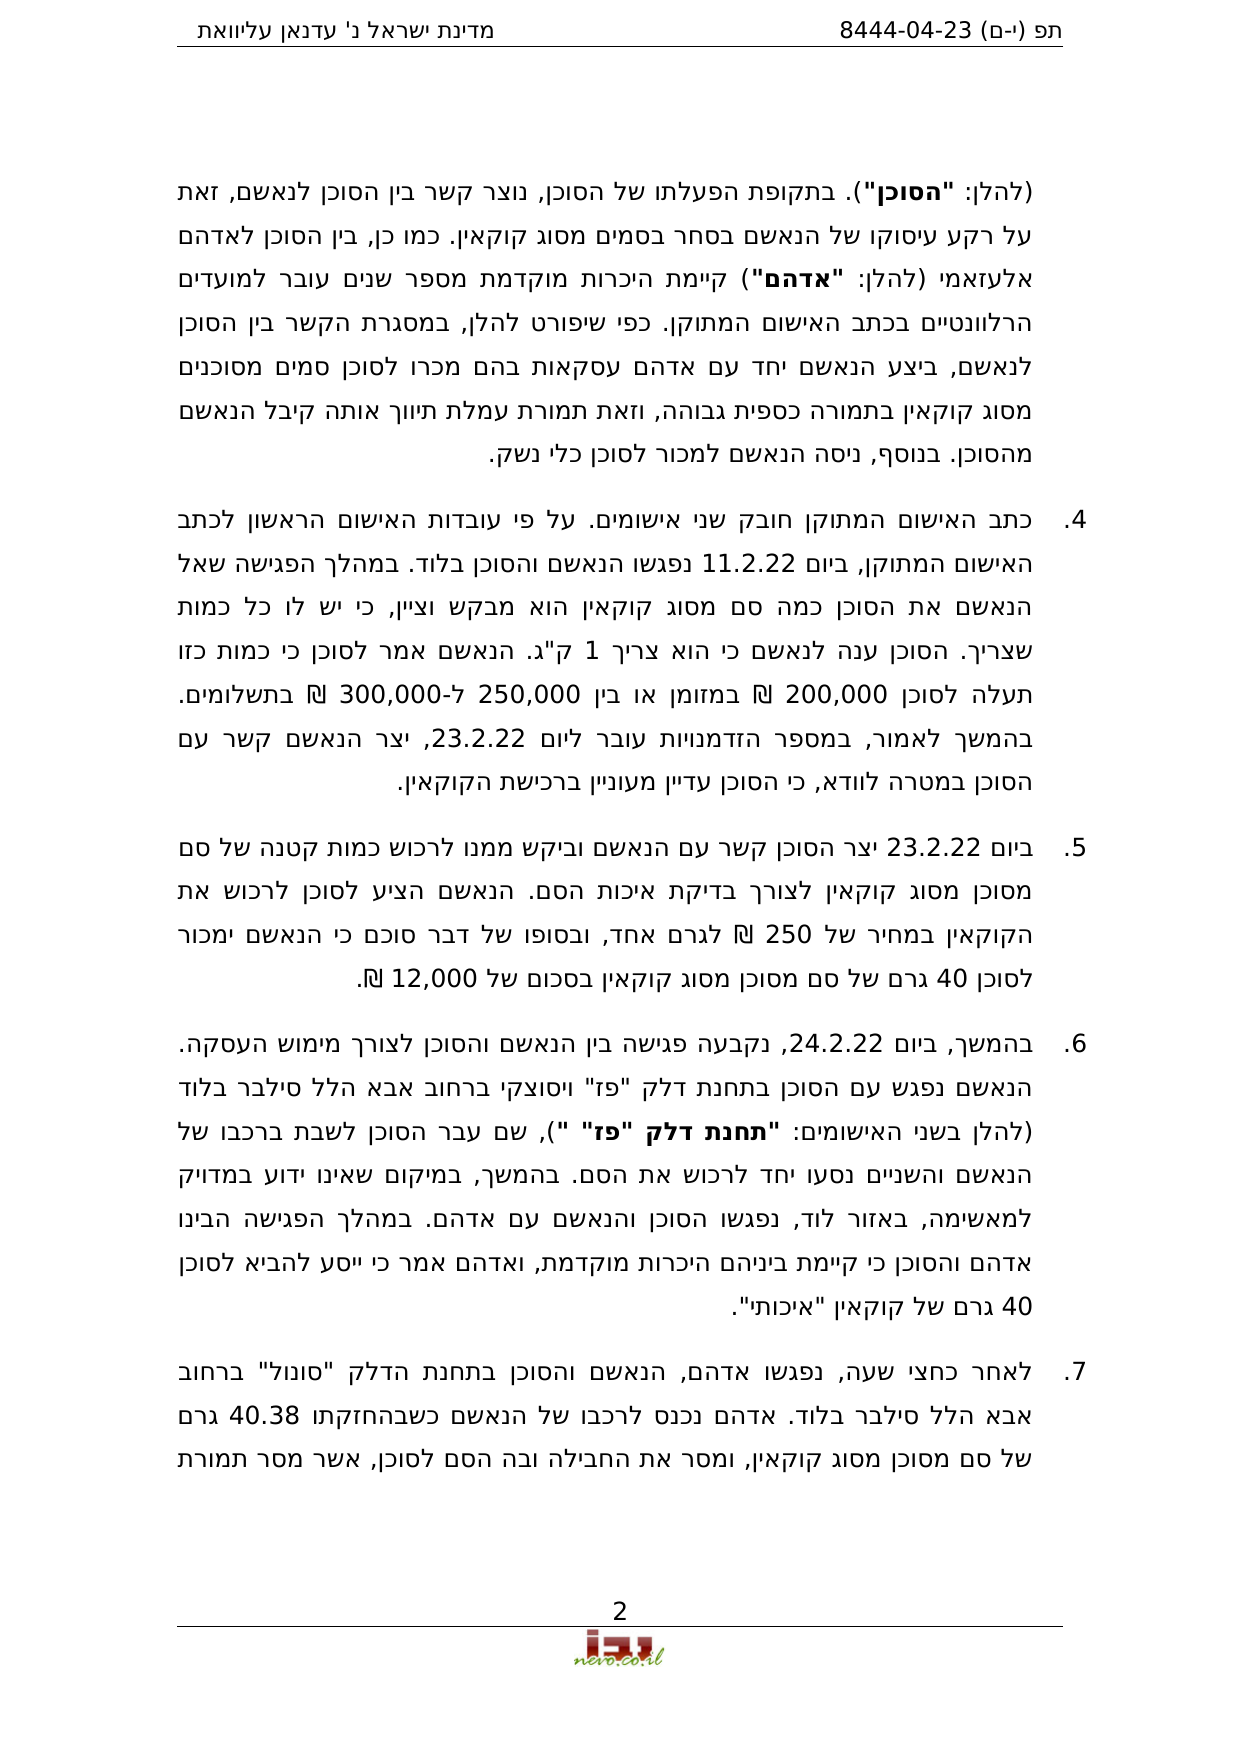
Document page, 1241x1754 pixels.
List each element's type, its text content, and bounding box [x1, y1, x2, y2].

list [177, 1357, 1063, 1474]
picture [574, 1629, 666, 1667]
list כתב האישום המתוקן חובק שני אישומים. על פי עובדות האישום הראשון לכתב האישום המתוקן, ביום 11.2.22 נפגשו הנאשם והסוכן בלוד. במהלך הפגישה שאל הנאשם את הסוכן כמה סם מסוג קוקאין הוא מבקש וציין, כי יש לו כל כמות שצריך. הסוכן ענה לנאשם כי הוא צריך 1 ק"ג. הנאשם אמר לסוכן כי כמות כזו תעלה לסוכן 200,000 ₪ במזומן או בין 250,000 ל-300,000 ₪ בתשלומים. בהמשך לאמור, במספר הזדמנויות עובר ליום 23.2.22, יצר הנאשם קשר עם הסוכן במטרה לוודא, כי הסוכן עדיין מעוניין ברכישת הקוקאין. [177, 505, 1063, 797]
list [177, 177, 1063, 469]
list בהמשך, ביום 24.2.22, נקבעה פגישה בין הנאשם והסוכן לצורך מימוש העסקה. הנאשם נפגש עם הסוכן בתחנת דלק "פז" ויסוצקי ברחוב אבא הלל סילבר בלוד (להלן בשני האישומים: "תחנת דלק "פז" "), שם עבר הסוכן לשבת ברכבו של הנאשם והשניים נסעו יחד לרכוש את הסם. בהמשך, במיקום שאינו ידוע במדויק למאשימה, באזור לוד, נפגשו הסוכן והנאשם עם אדהם. במהלך הפגישה הבינו אדהם והסוכן כי קיימת ביניהם היכרות מוקדמת, ואדהם אמר כי ייסע להביא לסוכן 40 גרם של קוקאין "איכותי". [177, 1029, 1063, 1321]
list ביום 23.2.22 יצר הסוכן קשר עם הנאשם וביקש ממנו לרכוש כמות קטנה של סם מסוכן מסוג קוקאין לצורך בדיקת איכות הסם. הנאשם הציע לסוכן לרכוש את הקוקאין במחיר של 250 ₪ לגרם אחד, ובסופו של דבר סוכם כי הנאשם ימכור לסוכן 40 גרם של סם מסוכן מסוג קוקאין בסכום של 12,000 ₪. [177, 833, 1063, 993]
